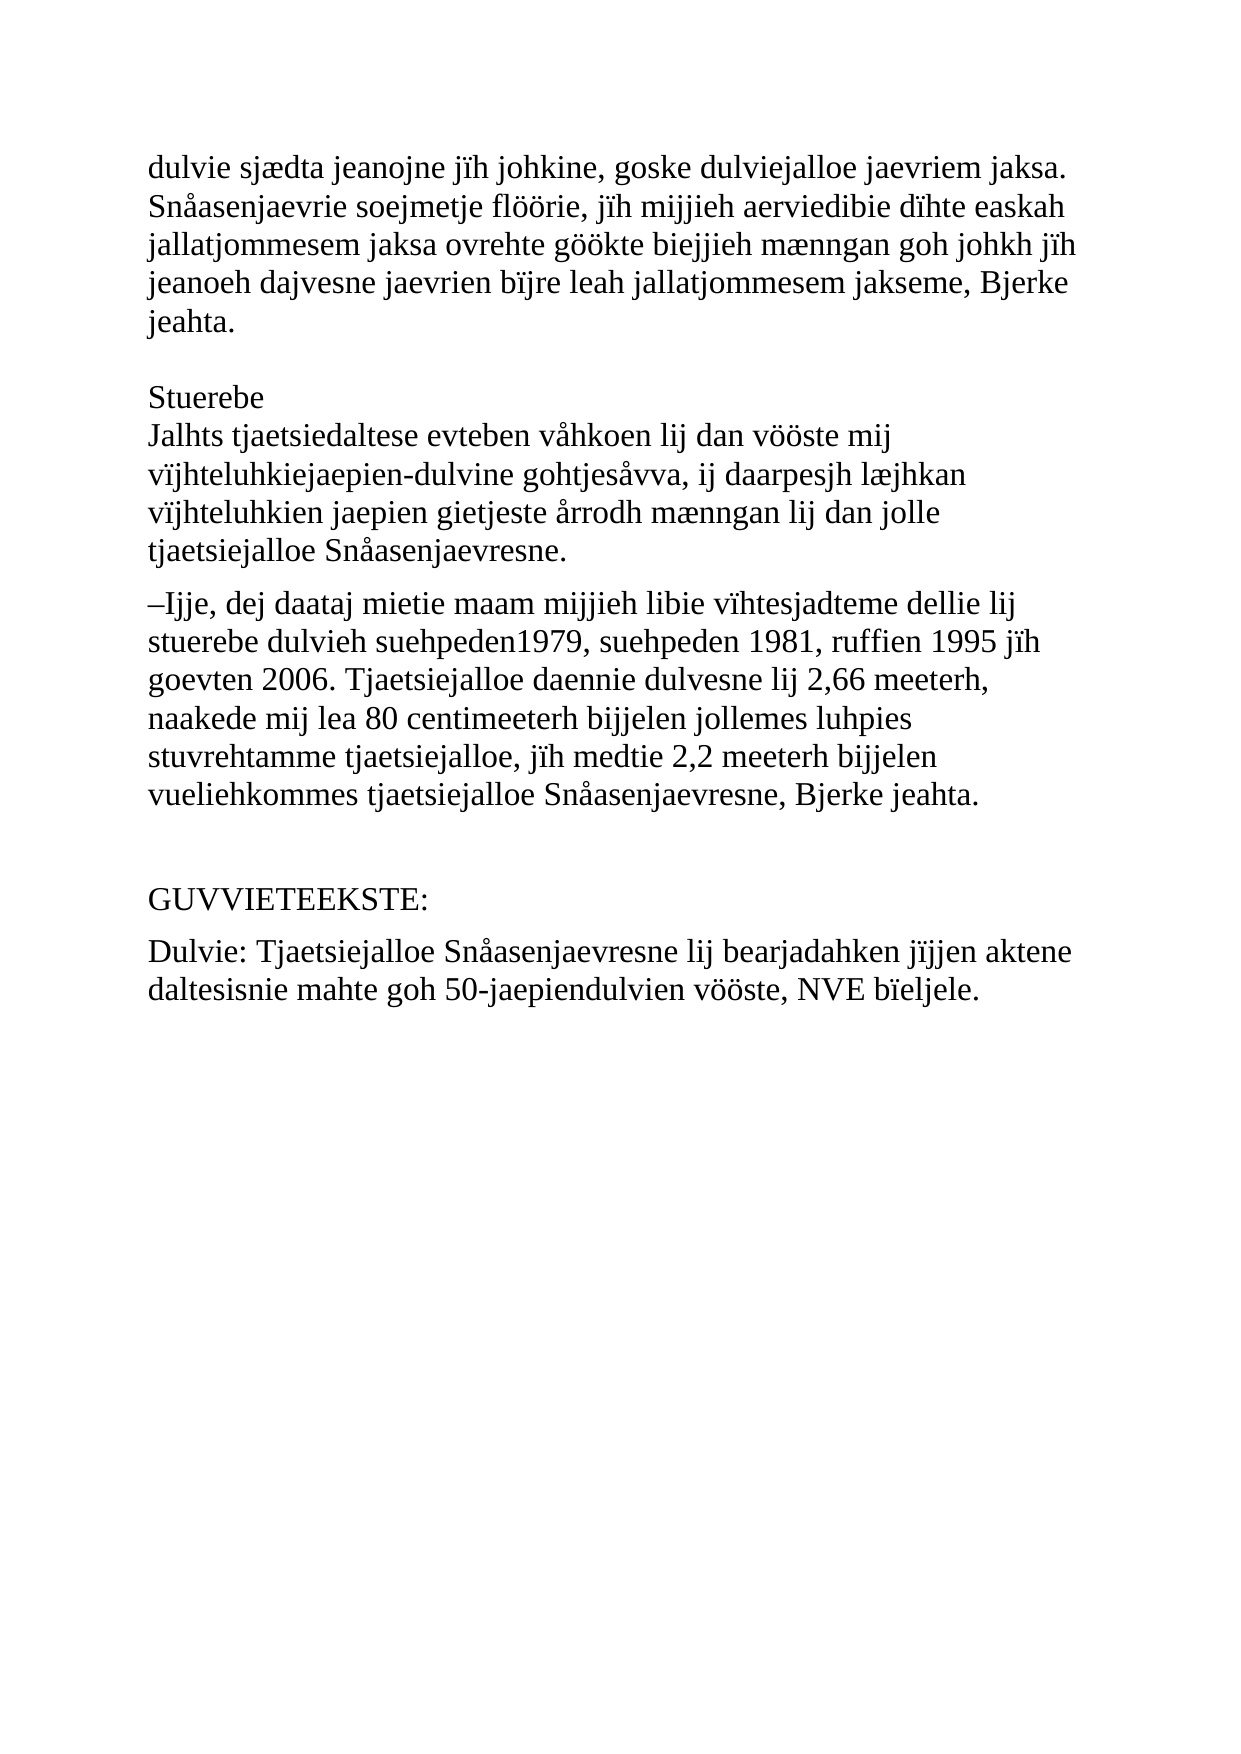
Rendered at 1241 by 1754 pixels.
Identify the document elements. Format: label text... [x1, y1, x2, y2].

text –Ijje, dej daataj mietie maam mijjieh libie vïhtesjadteme dellie lij stuerebe dulvieh suehpeden1979, suehpeden 1981, ruffien 1995 jïh goevten 2006. Tjaetsiejalloe daennie dulvesne lij 2,66 meeterh, naakede mij lea 80 centimeeterh bijjelen jollemes luhpies stuvrehtamme tjaetsiejalloe, jïh medtie 2,2 meeterh bijjelen vueliehkommes tjaetsiejalloe Snåasenjaevresne, Bjerke jeahta. [148, 583, 1093, 813]
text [148, 148, 1093, 339]
text Stuerebe [148, 377, 1093, 416]
text Jalhts tjaetsiedaltese evteben våhkoen lij dan vööste mij vïjhteluhkiejaepien-dulvine gohtjesåvva, ij daarpesjh læjhkan vïjhteluhkien jaepien gietjeste årrodh mænngan lij dan jolle tjaetsiejalloe Snåasenjaevresne. [148, 416, 1093, 569]
text Dulvie: Tjaetsiejalloe Snåasenjaevresne lij bearjadahken jïjjen aktene daltesisnie mahte goh 50-jaepiendulvien vööste, NVE bïeljele. [148, 931, 1093, 1008]
text GUVVIETEEKSTE: [148, 879, 1093, 917]
